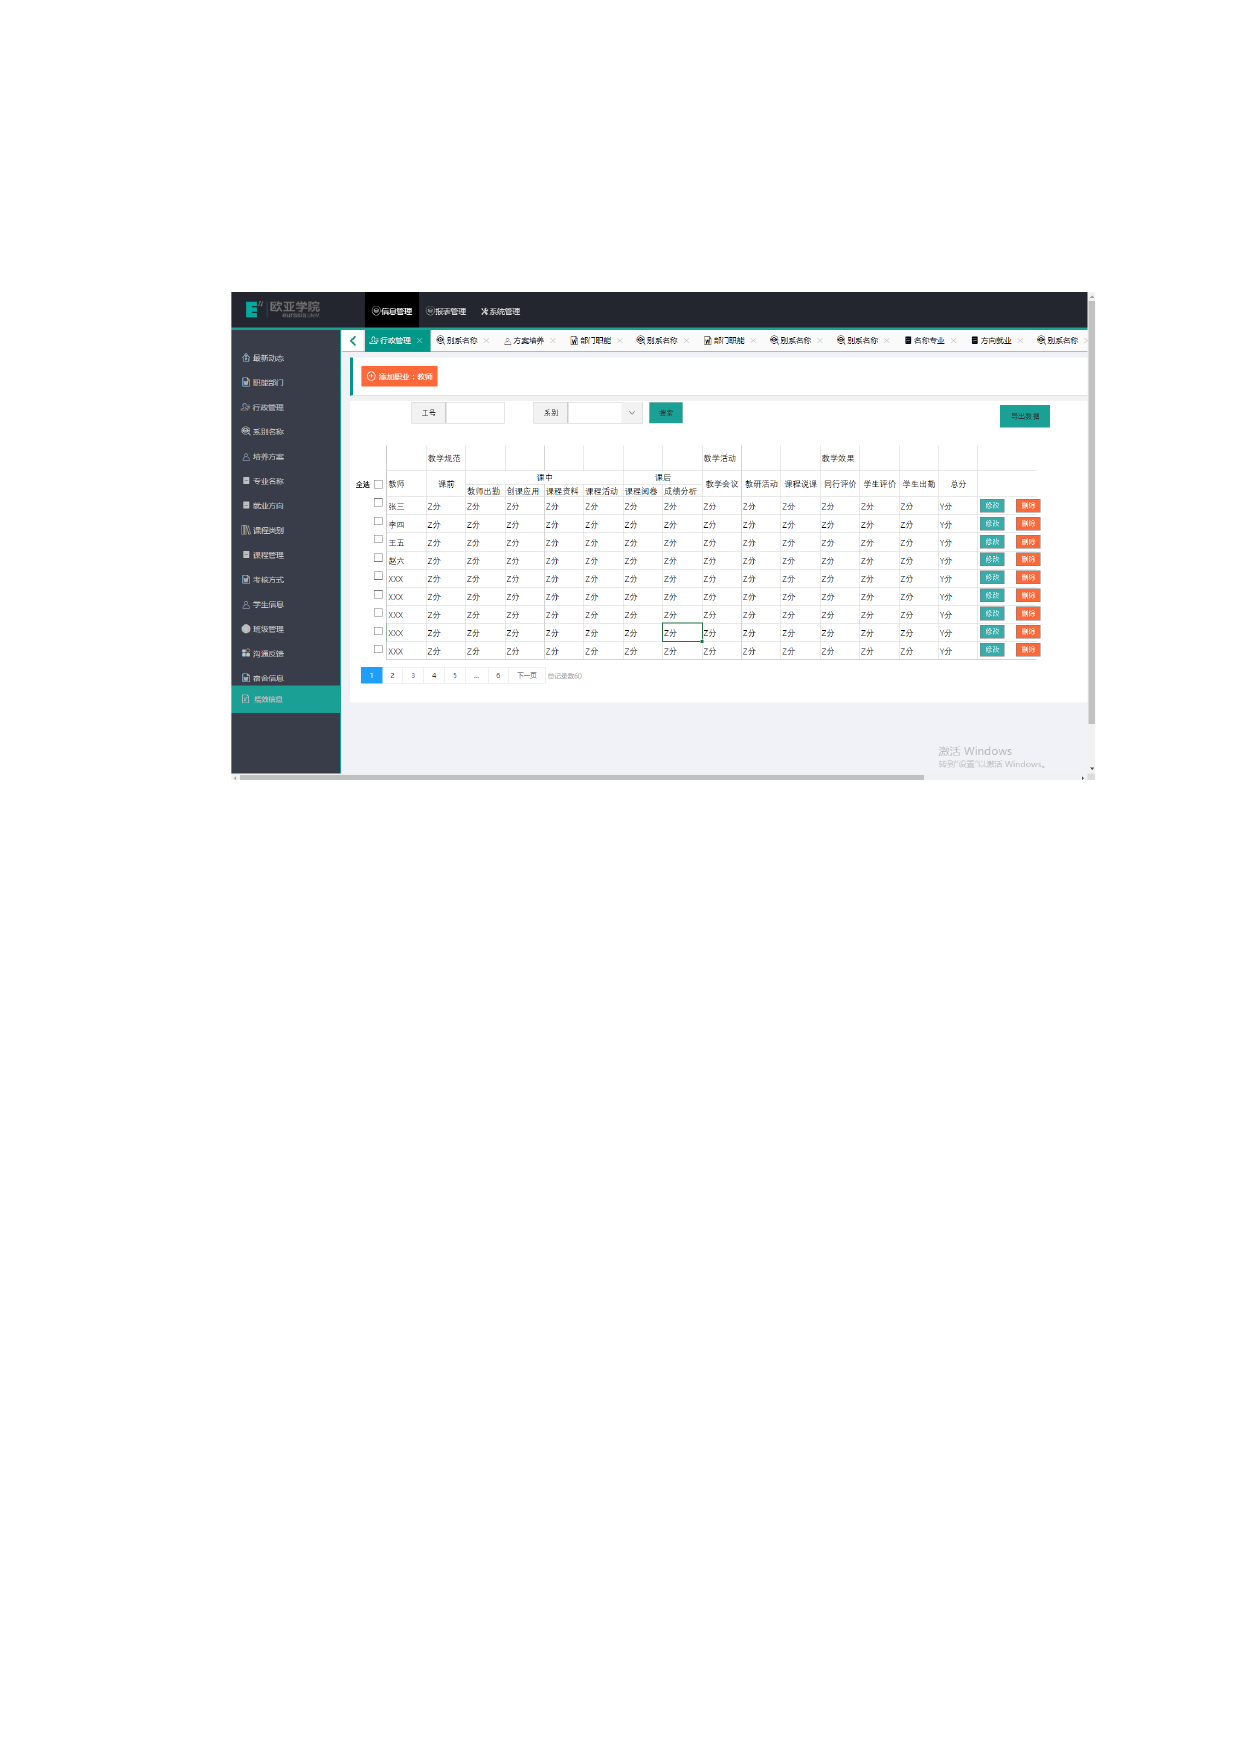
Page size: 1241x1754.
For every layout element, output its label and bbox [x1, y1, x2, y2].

picture [231, 292, 1096, 780]
